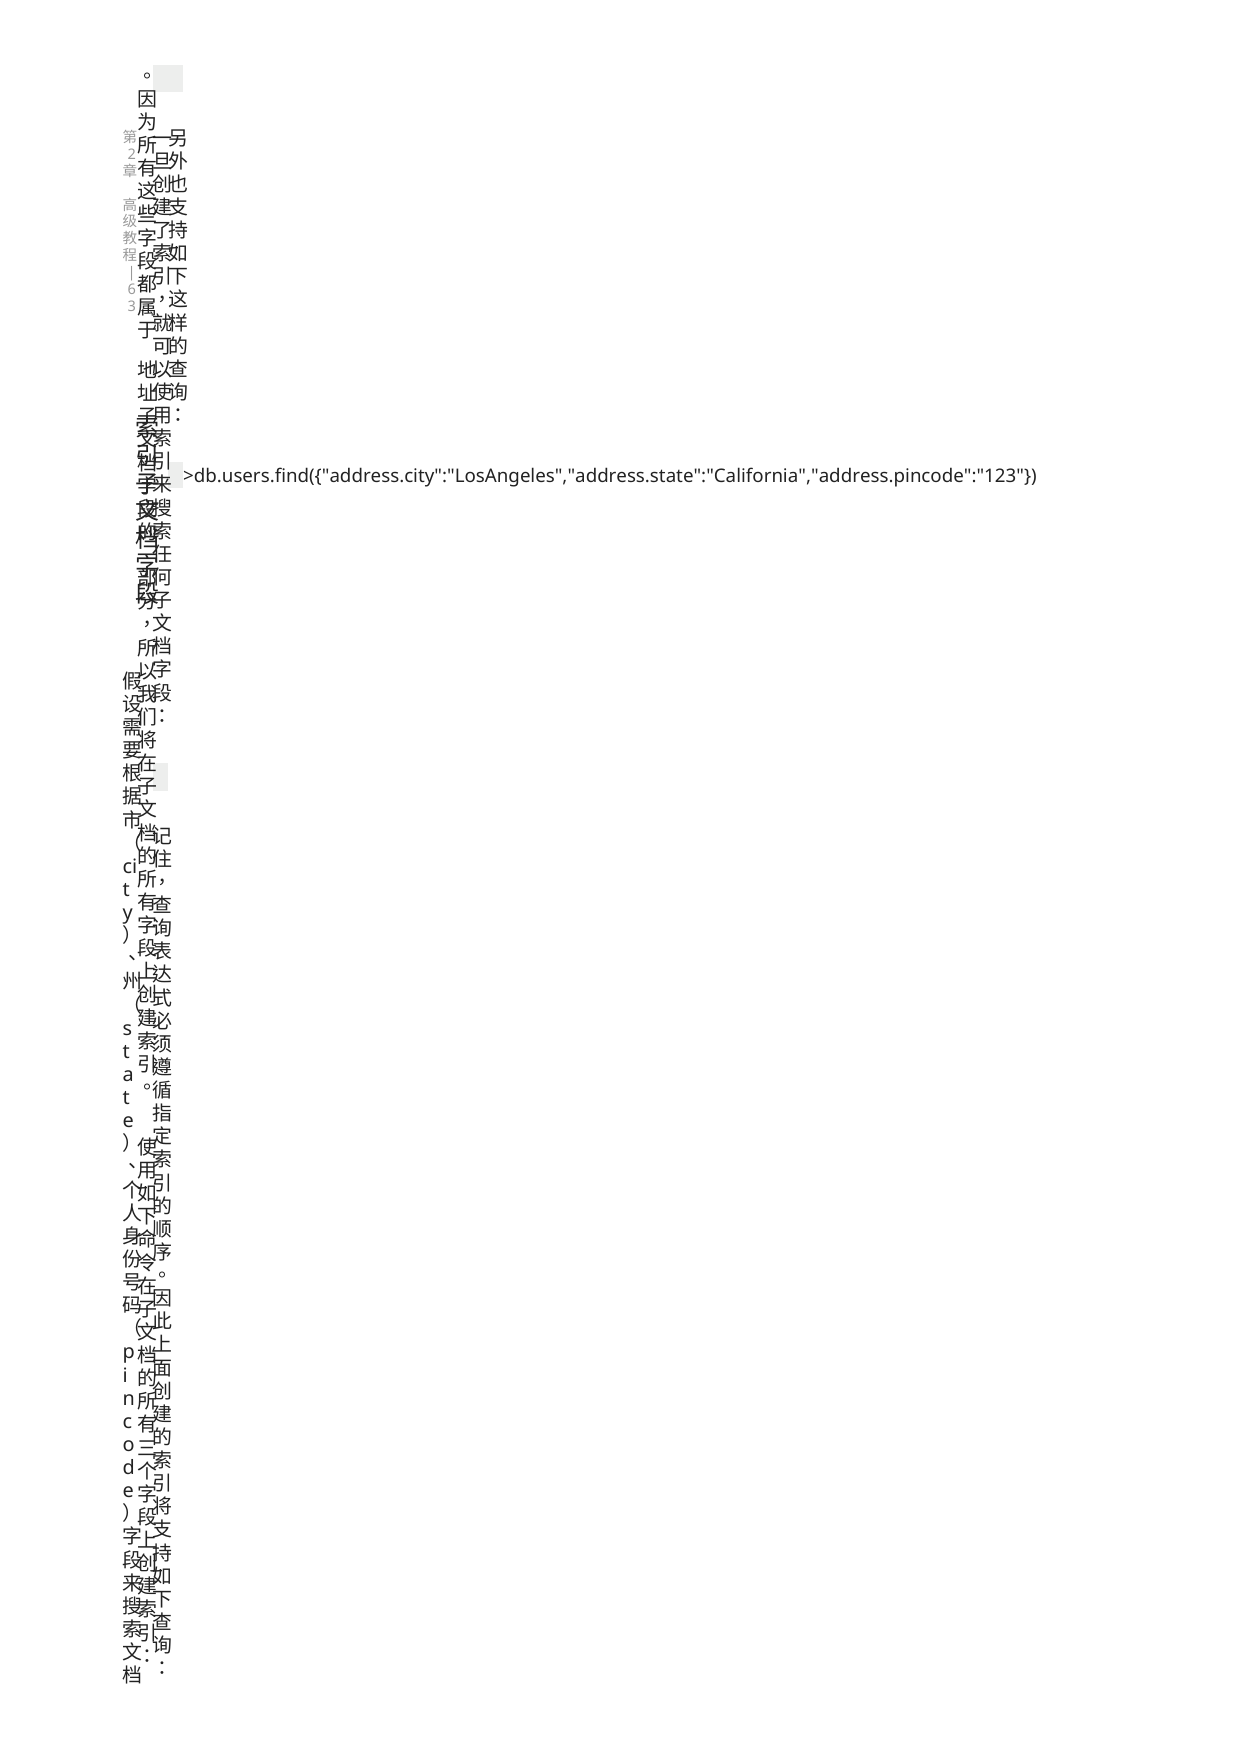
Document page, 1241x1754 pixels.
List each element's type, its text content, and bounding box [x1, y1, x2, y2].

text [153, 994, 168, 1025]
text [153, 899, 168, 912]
text 使用如下命令在子文档的所有三个字段上创建索引： [137, 1310, 153, 1593]
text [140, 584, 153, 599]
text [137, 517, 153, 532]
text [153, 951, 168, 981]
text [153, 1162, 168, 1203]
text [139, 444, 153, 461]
text 假设需要根据市（city）、州（state）、个人身份号码（pincode）字段来搜索文档。因为所有这些字段都属于 [122, 670, 137, 1687]
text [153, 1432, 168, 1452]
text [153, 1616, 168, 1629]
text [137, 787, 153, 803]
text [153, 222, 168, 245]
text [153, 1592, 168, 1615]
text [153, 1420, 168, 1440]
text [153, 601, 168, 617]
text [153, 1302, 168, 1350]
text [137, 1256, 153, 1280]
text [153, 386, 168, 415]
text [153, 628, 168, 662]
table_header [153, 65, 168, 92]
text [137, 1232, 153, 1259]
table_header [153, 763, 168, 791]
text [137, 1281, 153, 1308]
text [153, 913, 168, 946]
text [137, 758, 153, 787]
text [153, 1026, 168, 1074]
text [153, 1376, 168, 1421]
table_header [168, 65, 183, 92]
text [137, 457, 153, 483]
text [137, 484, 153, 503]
text 第 2 章 高级教程 | 63 [122, 129, 135, 314]
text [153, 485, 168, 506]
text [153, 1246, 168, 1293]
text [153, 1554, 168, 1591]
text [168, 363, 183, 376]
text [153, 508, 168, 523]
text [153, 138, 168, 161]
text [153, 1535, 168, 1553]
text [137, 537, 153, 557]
